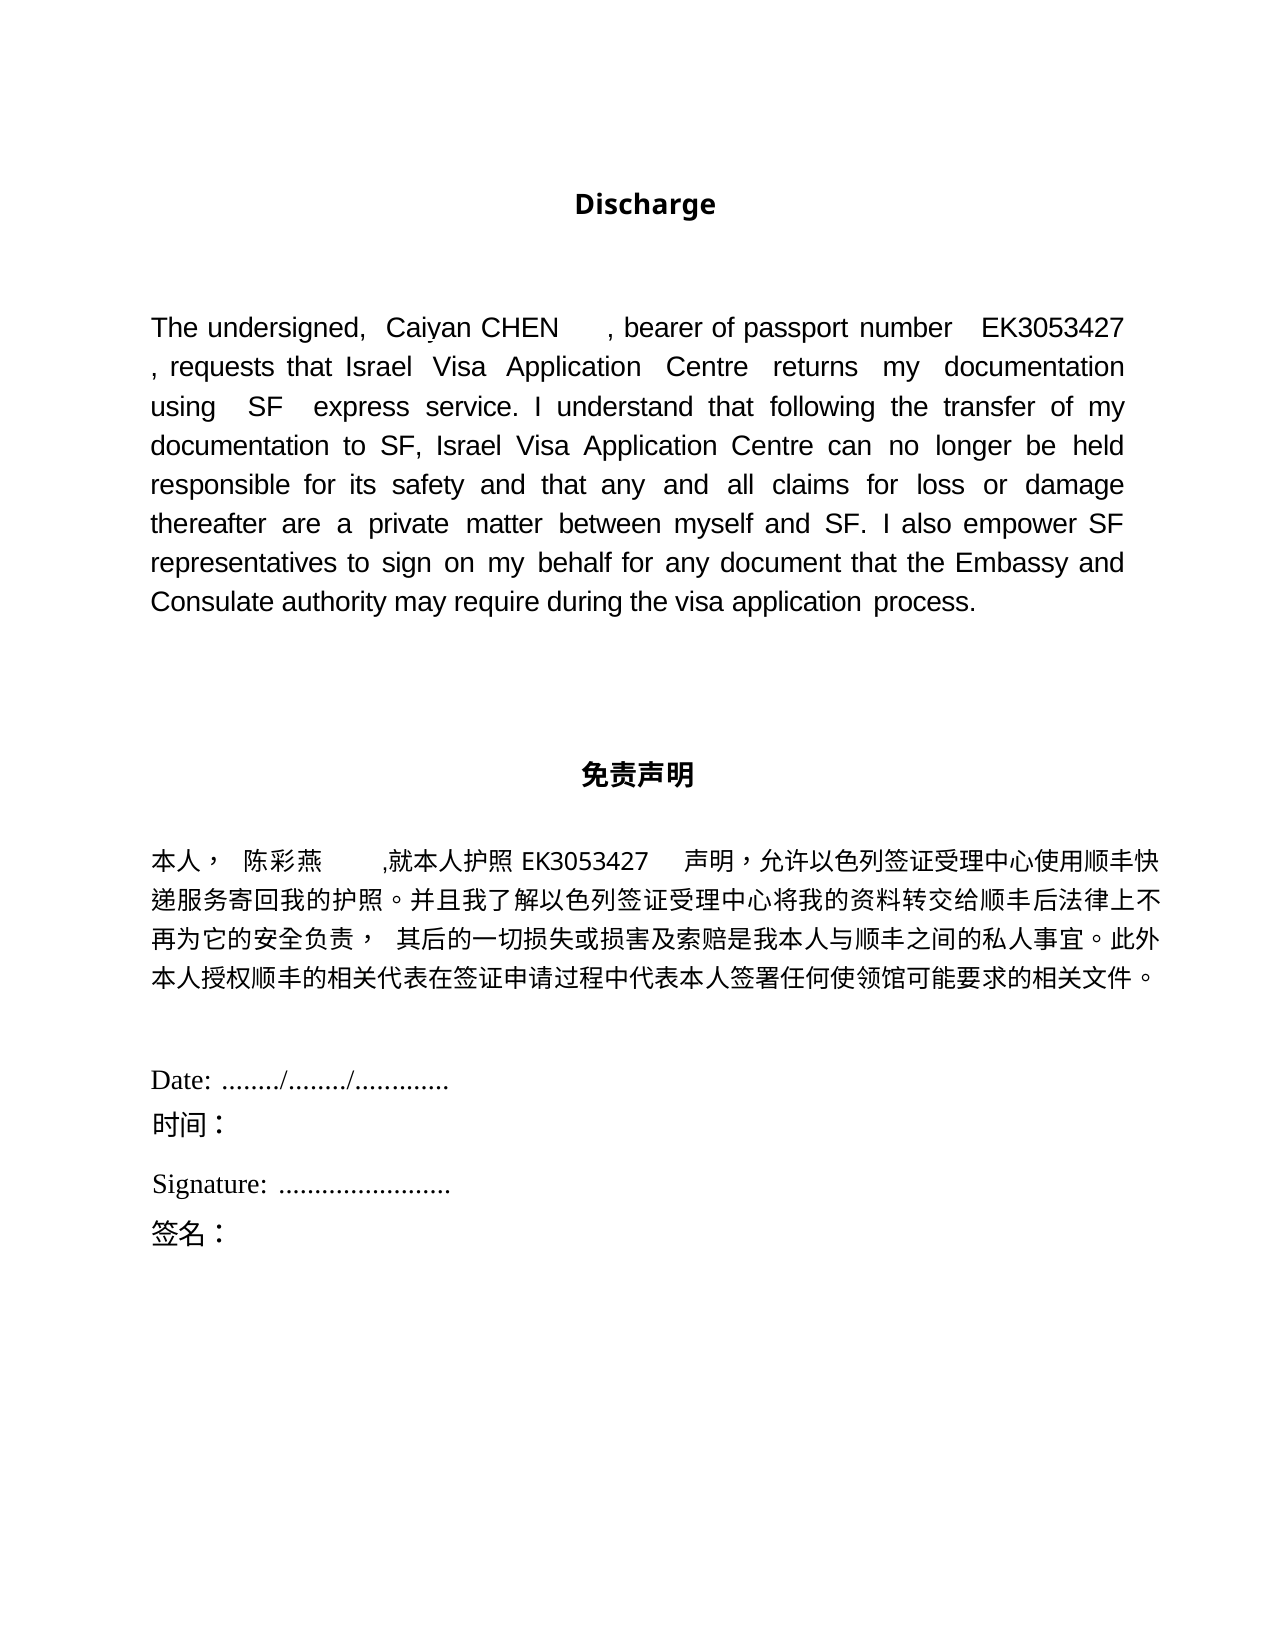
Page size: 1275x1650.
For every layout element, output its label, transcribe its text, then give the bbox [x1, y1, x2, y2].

text Date: ......../......../............. [150, 1064, 1161, 1096]
text Discharge [574, 188, 1161, 221]
text 时间： [152, 1106, 1161, 1143]
text 免责声明 [581, 756, 1161, 792]
text 本人， 陈彩燕 ,就本人护照 EK3053427 声明，允许以色列签证受理中心使用顺丰快递服务寄回我的护照。并且我了解以色列签证受理中心将我的资料转交给顺丰后法律上不再为它的安全负责， 其后的一切损失或损害及索赔是我本人与顺丰之间的私人事宜。此外 本人授权顺丰的相关代表在签证申请过程中代表本人签署任何使领馆可能要求的相关文件。 [151, 842, 1161, 994]
text 签名： [151, 1215, 1161, 1252]
text The undersigned, Caiyan CHEN , bearer of passport number EK3053427 , requests that Israel Visa Application Centre returns my documentation using SF express service. I understand that following the transfer of my documentation to SF, Israel Visa Application Centre can no longer be held responsible for its safety and that any and all claims for loss or damage thereafter are a private matter between myself and SF. I also empower SF representatives to sign on my behalf for any document that the Embassy and Consulate authority may require during the visa application process. [150, 311, 1125, 618]
text Signature: ........................ [152, 1172, 1161, 1199]
